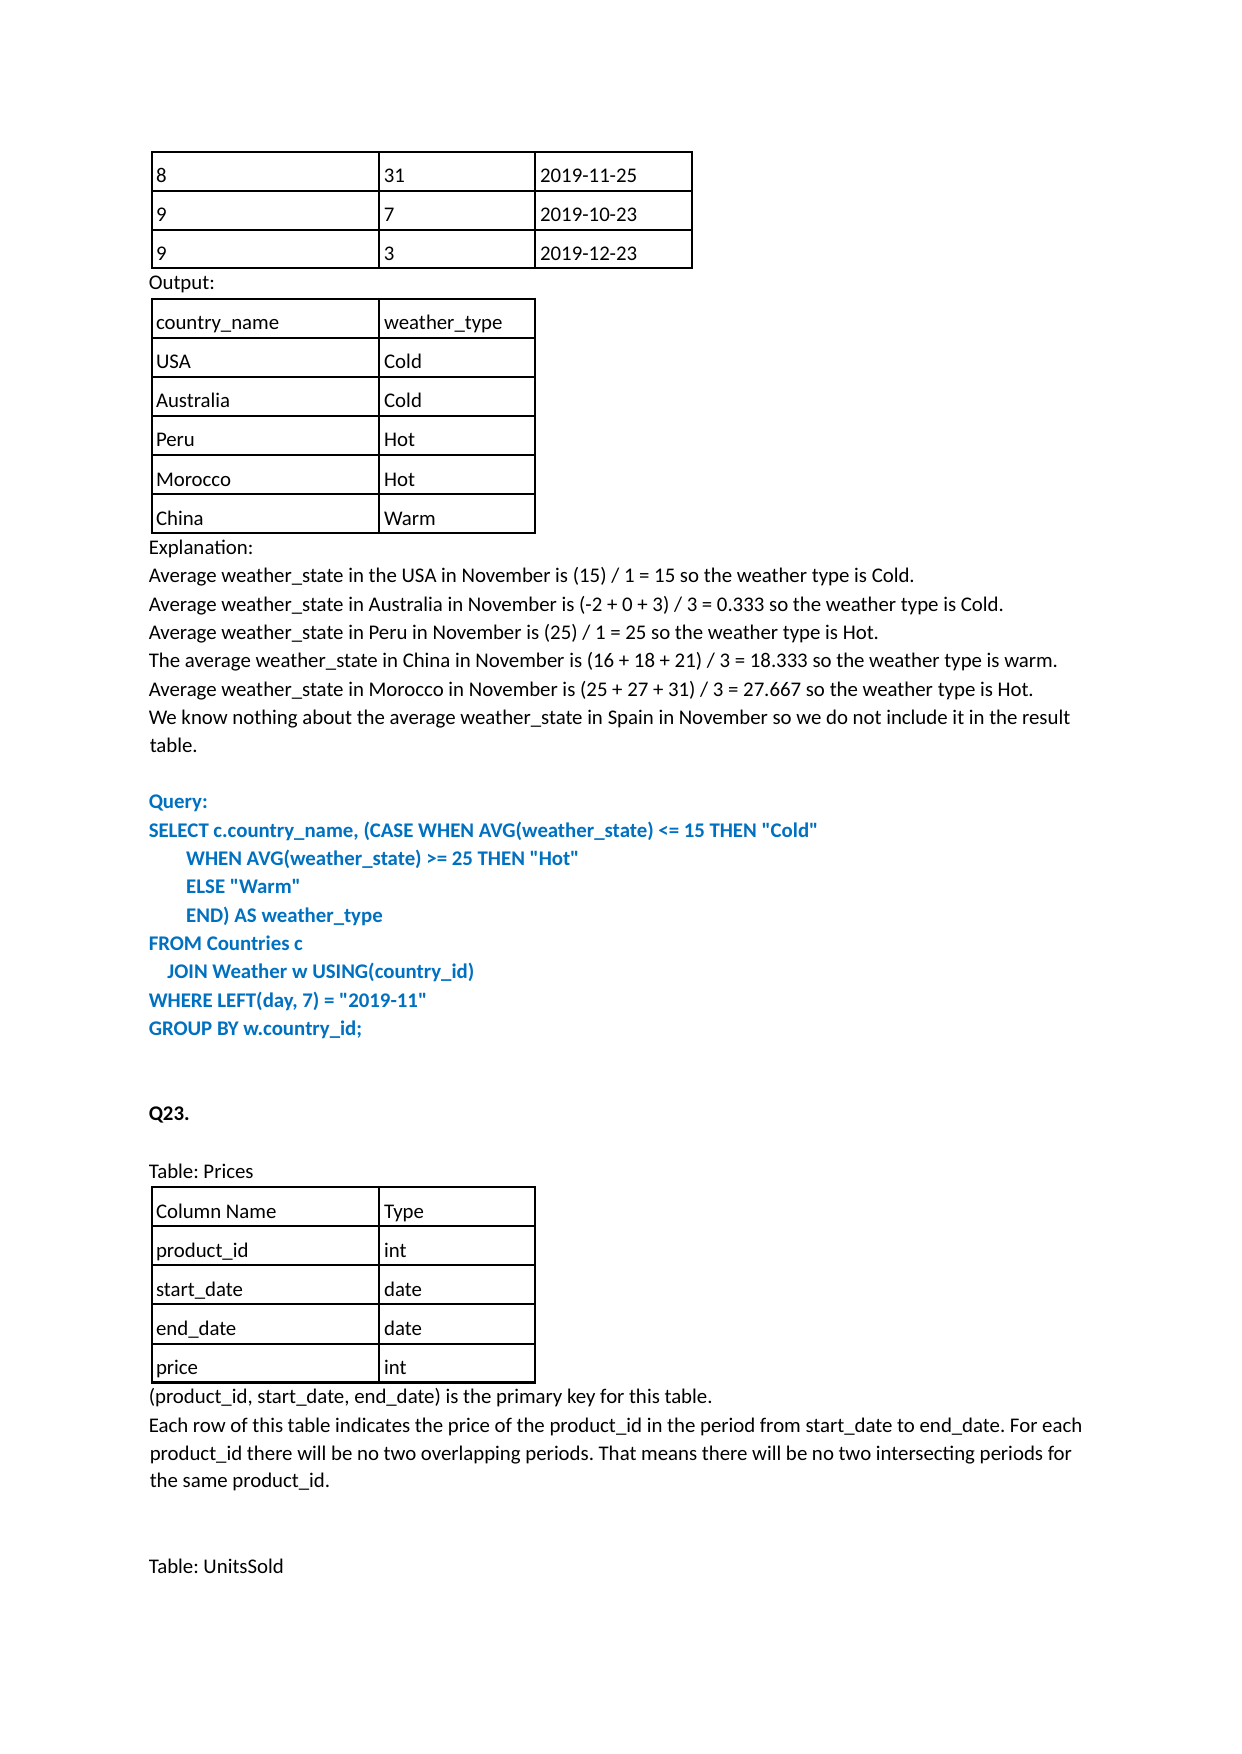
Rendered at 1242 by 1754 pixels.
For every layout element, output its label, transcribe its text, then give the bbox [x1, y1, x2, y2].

table_cell Warm [380, 495, 534, 532]
text Output: [148, 269, 1086, 295]
table_header Type [380, 1188, 534, 1225]
table_cell USA [153, 339, 378, 376]
text We know nothing about the average weather_state in Spain in November so we do not include it in the result table. [148, 704, 1086, 757]
text Average weather_state in Australia in November is (-2 + 0 + 3) / 3 = 0.333 so the weather type is Cold. [148, 591, 1086, 616]
table_cell 9 [153, 192, 378, 228]
text WHEN AVG(weather_state) >= 25 THEN "Hot" [148, 845, 1086, 871]
table_cell 3 [380, 231, 534, 267]
table_header weather_type [380, 300, 534, 337]
text FROM Countries c [148, 930, 1086, 956]
table_cell 2019-11-25 [536, 153, 691, 190]
text Average weather_state in Peru in November is (25) / 1 = 25 so the weather type is Hot. [148, 619, 1086, 644]
text Q23. [148, 1100, 1090, 1126]
table_cell int [380, 1345, 534, 1381]
table_cell Cold [380, 339, 534, 376]
text Explanation: [148, 534, 1086, 559]
text SELECT c.country_name, (CASE WHEN AVG(weather_state) <= 15 THEN "Cold" [148, 817, 1086, 842]
text Each row of this table indicates the price of the product_id in the period from start_date to end_date. For each product_id there will be no two overlapping periods. That means there will be no two intersecting periods for the same product_id. [148, 1412, 1086, 1493]
text WHERE LEFT(day, 7) = "2019-11" [148, 987, 1086, 1012]
table_cell price [153, 1345, 378, 1381]
text Table: UnitsSold [148, 1554, 1086, 1579]
text GROUP BY w.country_id; [148, 1015, 1086, 1041]
table_cell Cold [380, 378, 534, 415]
table_cell 31 [380, 153, 534, 190]
text Table: Prices [148, 1158, 1086, 1183]
text ELSE "Warm" [148, 874, 1086, 899]
table_cell Hot [380, 417, 534, 454]
table_cell 2019-10-23 [536, 192, 691, 228]
table_cell Peru [153, 417, 378, 454]
table_cell Australia [153, 378, 378, 415]
table_cell date [380, 1305, 534, 1342]
text JOIN Weather w USING(country_id) [148, 959, 1086, 984]
table_cell date [380, 1266, 534, 1303]
table_cell Morocco [153, 456, 378, 493]
table_header Column Name [153, 1188, 378, 1225]
text Average weather_state in the USA in November is (15) / 1 = 15 so the weather type is Cold. [148, 562, 1086, 588]
text The average weather_state in China in November is (16 + 18 + 21) / 3 = 18.333 so the weather type is warm. [148, 647, 1086, 673]
text Query: [148, 789, 1086, 814]
table_cell 8 [153, 153, 378, 190]
text (product_id, start_date, end_date) is the primary key for this table. [148, 1383, 1086, 1409]
table_cell 9 [153, 231, 378, 267]
table_cell start_date [153, 1266, 378, 1303]
table_cell int [380, 1227, 534, 1264]
table_cell product_id [153, 1227, 378, 1264]
text Average weather_state in Morocco in November is (25 + 27 + 31) / 3 = 27.667 so the weather type is Hot. [148, 676, 1086, 701]
table_cell 2019-12-23 [536, 231, 691, 267]
table_header country_name [153, 300, 378, 337]
table_cell end_date [153, 1305, 378, 1342]
table_cell 7 [380, 192, 534, 228]
text END) AS weather_type [148, 902, 1086, 927]
table_cell China [153, 495, 378, 532]
table_cell Hot [380, 456, 534, 493]
